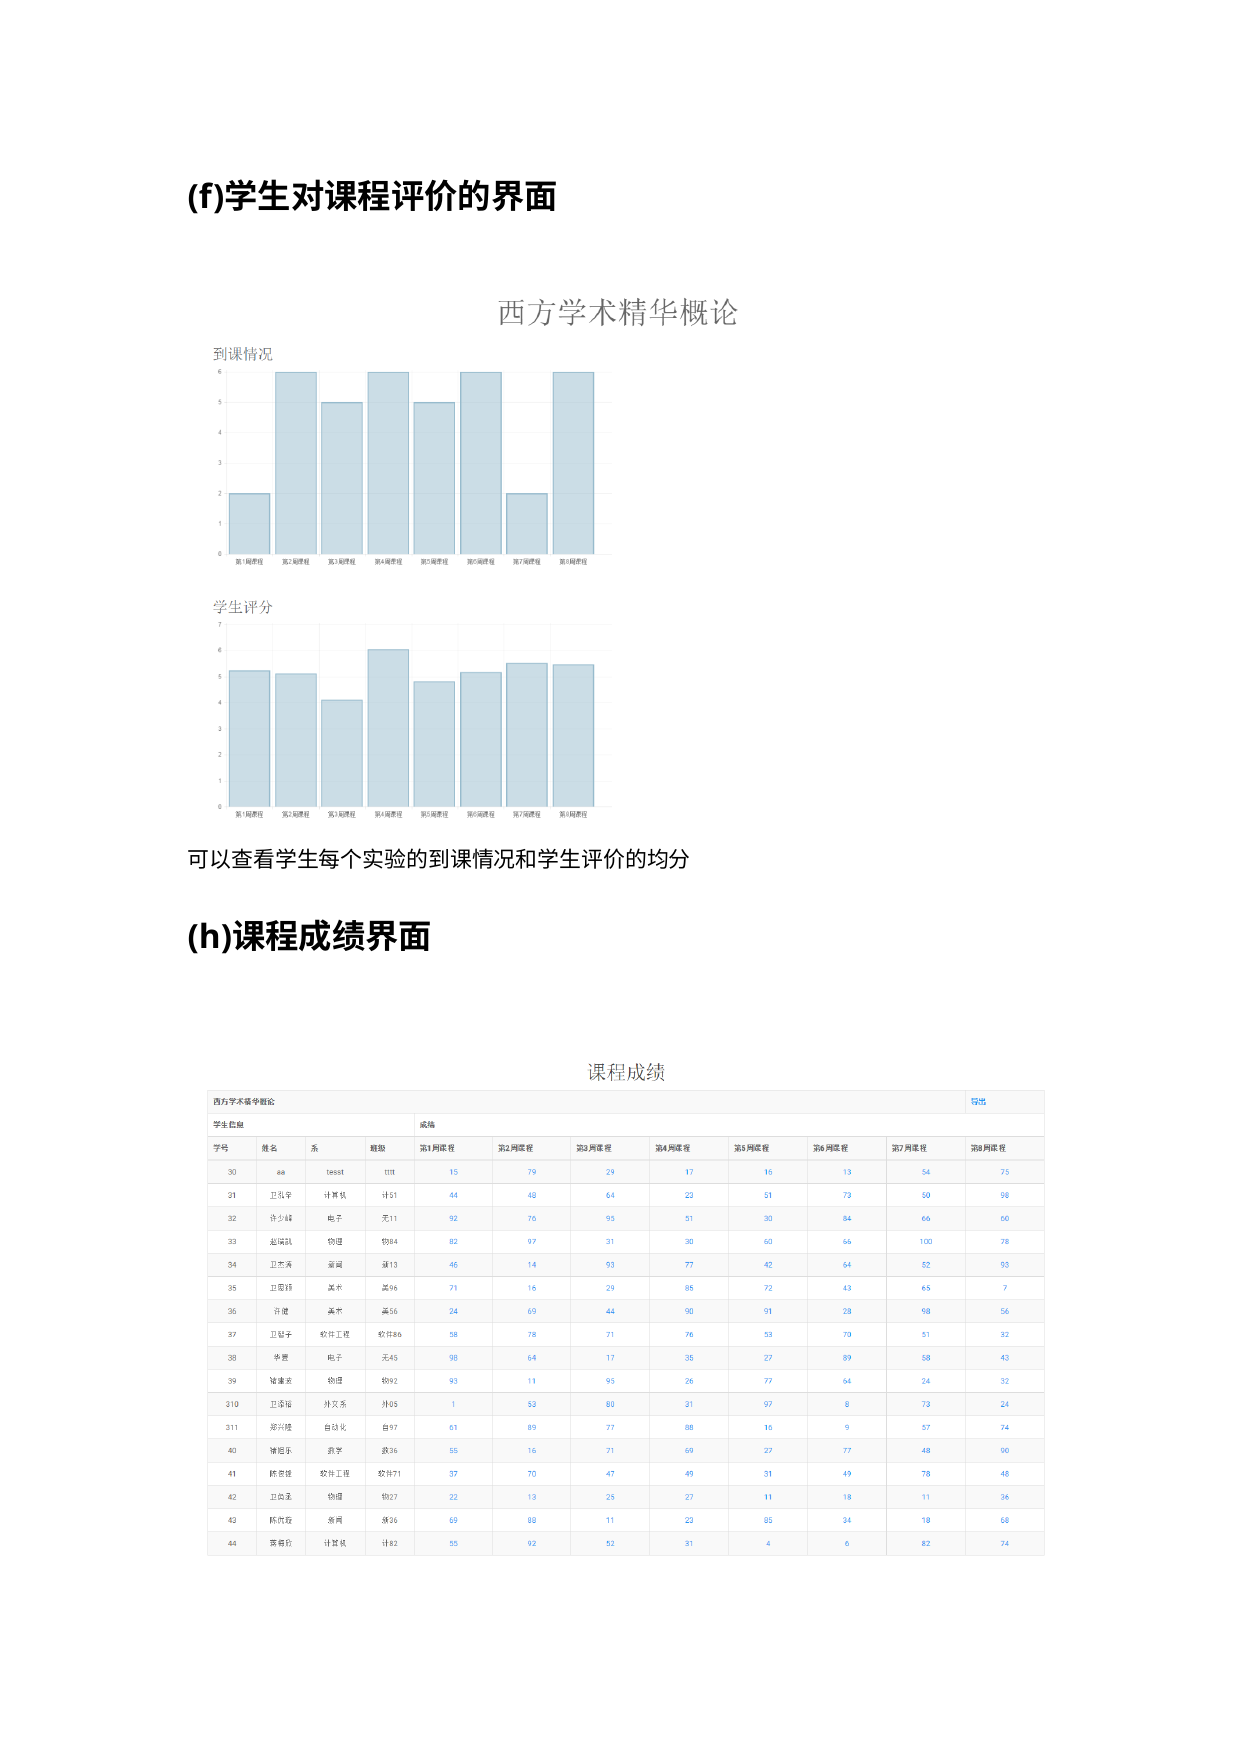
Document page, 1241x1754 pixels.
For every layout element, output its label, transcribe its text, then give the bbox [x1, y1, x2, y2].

subtitle (h)课程成绩界面 [187, 901, 1053, 966]
picture [187, 289, 794, 826]
subtitle (f)学生对课程评价的界面 [187, 162, 1053, 227]
text 可以查看学生每个实验的到课情况和学生评价的均分 [187, 842, 1053, 874]
picture [187, 1028, 1053, 1569]
